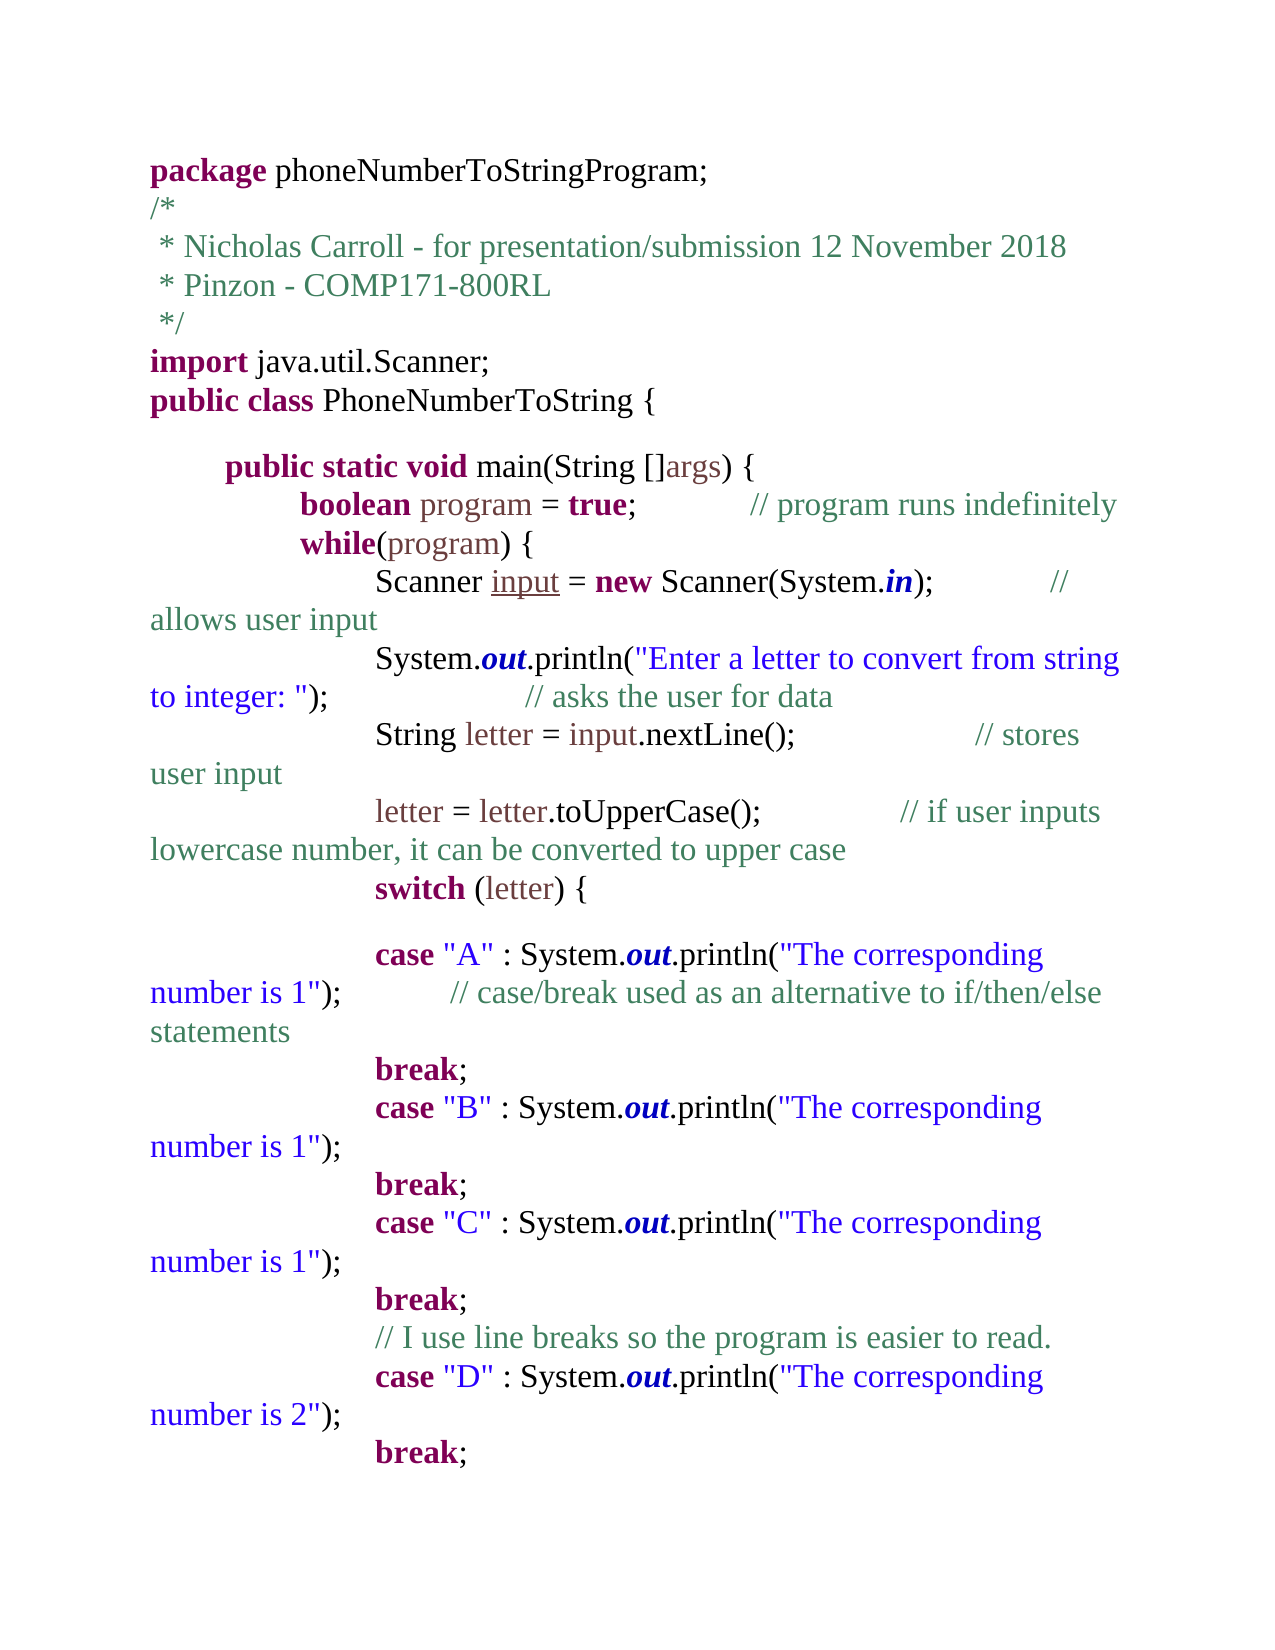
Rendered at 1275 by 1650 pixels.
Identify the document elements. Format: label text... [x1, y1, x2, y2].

text public class PhoneNumberToString { [150, 380, 1125, 418]
text import java.util.Scanner; [150, 342, 1125, 380]
text System.out.println("Enter a letter to convert from string to integer: "); // asks the user for data [150, 638, 1125, 715]
text case "D" : System.out.println("The corresponding number is 2"); [150, 1356, 1125, 1433]
text case "A" : System.out.println("The corresponding number is 1"); // case/break used as an alternative to if/then/else statements [150, 934, 1125, 1049]
text * Pinzon - COMP171-800RL [150, 265, 1125, 303]
text break; [150, 1433, 1125, 1471]
text break; [150, 1049, 1125, 1088]
text String letter = input.nextLine(); // stores user input [150, 715, 1125, 791]
text */ [150, 303, 1125, 342]
text Scanner input = new Scanner(System.in); // allows user input [150, 561, 1125, 638]
text case "C" : System.out.println("The corresponding number is 1"); [150, 1203, 1125, 1279]
text break; [150, 1279, 1125, 1318]
text letter = letter.toUpperCase(); // if user inputs lowercase number, it can be converted to upper case [150, 791, 1125, 868]
text public static void main(String []args) { [150, 446, 1125, 485]
text package phoneNumberToStringProgram; [150, 150, 1125, 188]
text * Nicholas Carroll - for presentation/submission 12 November 2018 [150, 227, 1125, 265]
text break; [150, 1164, 1125, 1203]
text switch (letter) { [150, 868, 1125, 906]
text case "B" : System.out.println("The corresponding number is 1"); [150, 1088, 1125, 1164]
text boolean program = true; // program runs indefinitely [150, 485, 1125, 523]
text while(program) { [150, 523, 1125, 561]
text // I use line breaks so the program is easier to read. [150, 1318, 1125, 1356]
text /* [150, 188, 1125, 227]
